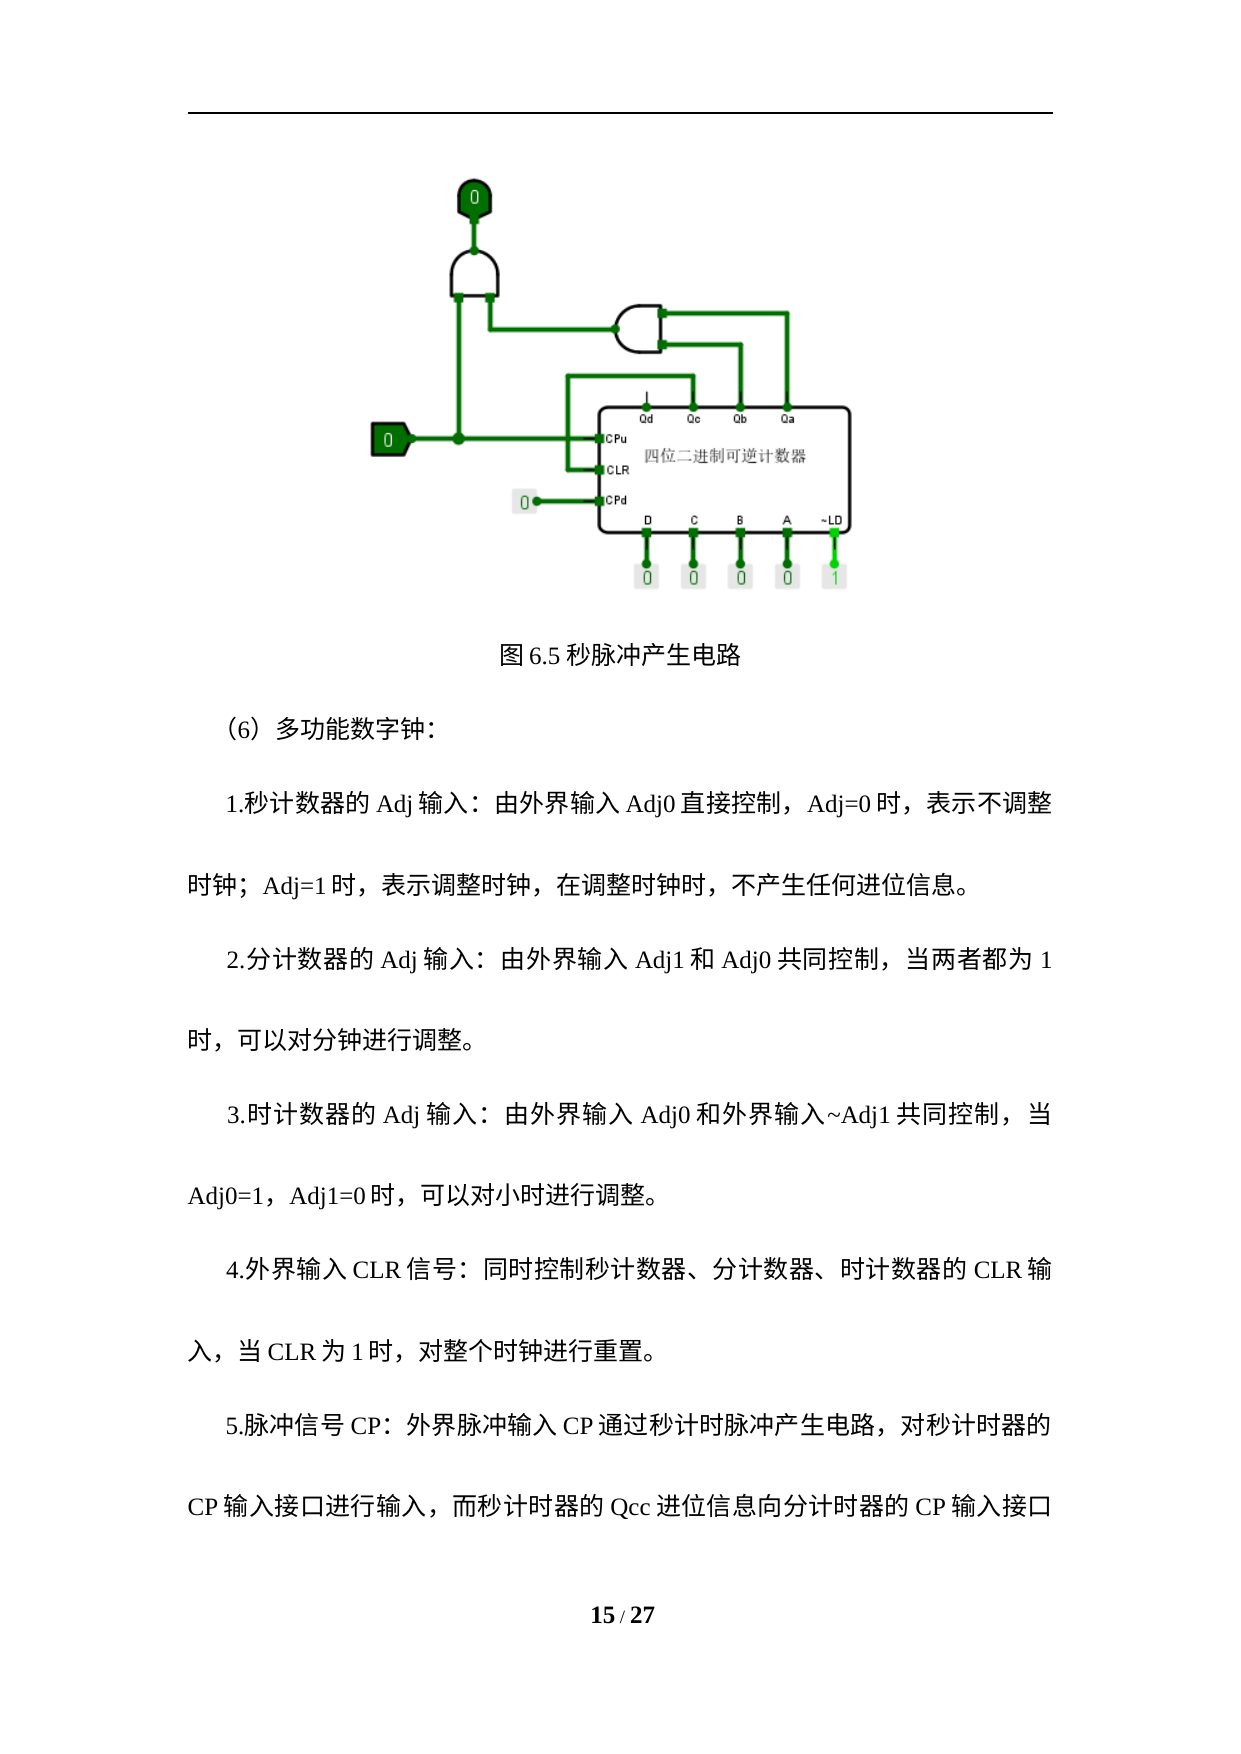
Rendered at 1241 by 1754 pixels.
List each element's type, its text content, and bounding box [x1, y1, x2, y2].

text 4.外界输入CLR信号：同时控制秒计数器、分计数器、时计数器的CLR输入，当CLR为1时，对整个时钟进行重置。 [187, 1235, 1053, 1382]
text （6）多功能数字钟： [187, 695, 1053, 760]
text 2.分计数器的Adj输入：由外界输入Adj1和Adj0共同控制，当两者都为1时，可以对分钟进行调整。 [187, 925, 1053, 1071]
text 3.时计数器的Adj输入：由外界输入Adj0和外界输入~Adj1共同控制，当Adj0=1，Adj1=0时，可以对小时进行调整。 [187, 1080, 1053, 1226]
text 图6.5 秒脉冲产生电路 [187, 621, 1053, 686]
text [187, 1391, 1053, 1537]
picture [357, 160, 883, 606]
text 1.秒计数器的Adj输入：由外界输入Adj0直接控制，Adj=0时，表示不调整时钟；Adj=1时，表示调整时钟，在调整时钟时，不产生任何进位信息。 [187, 769, 1053, 916]
